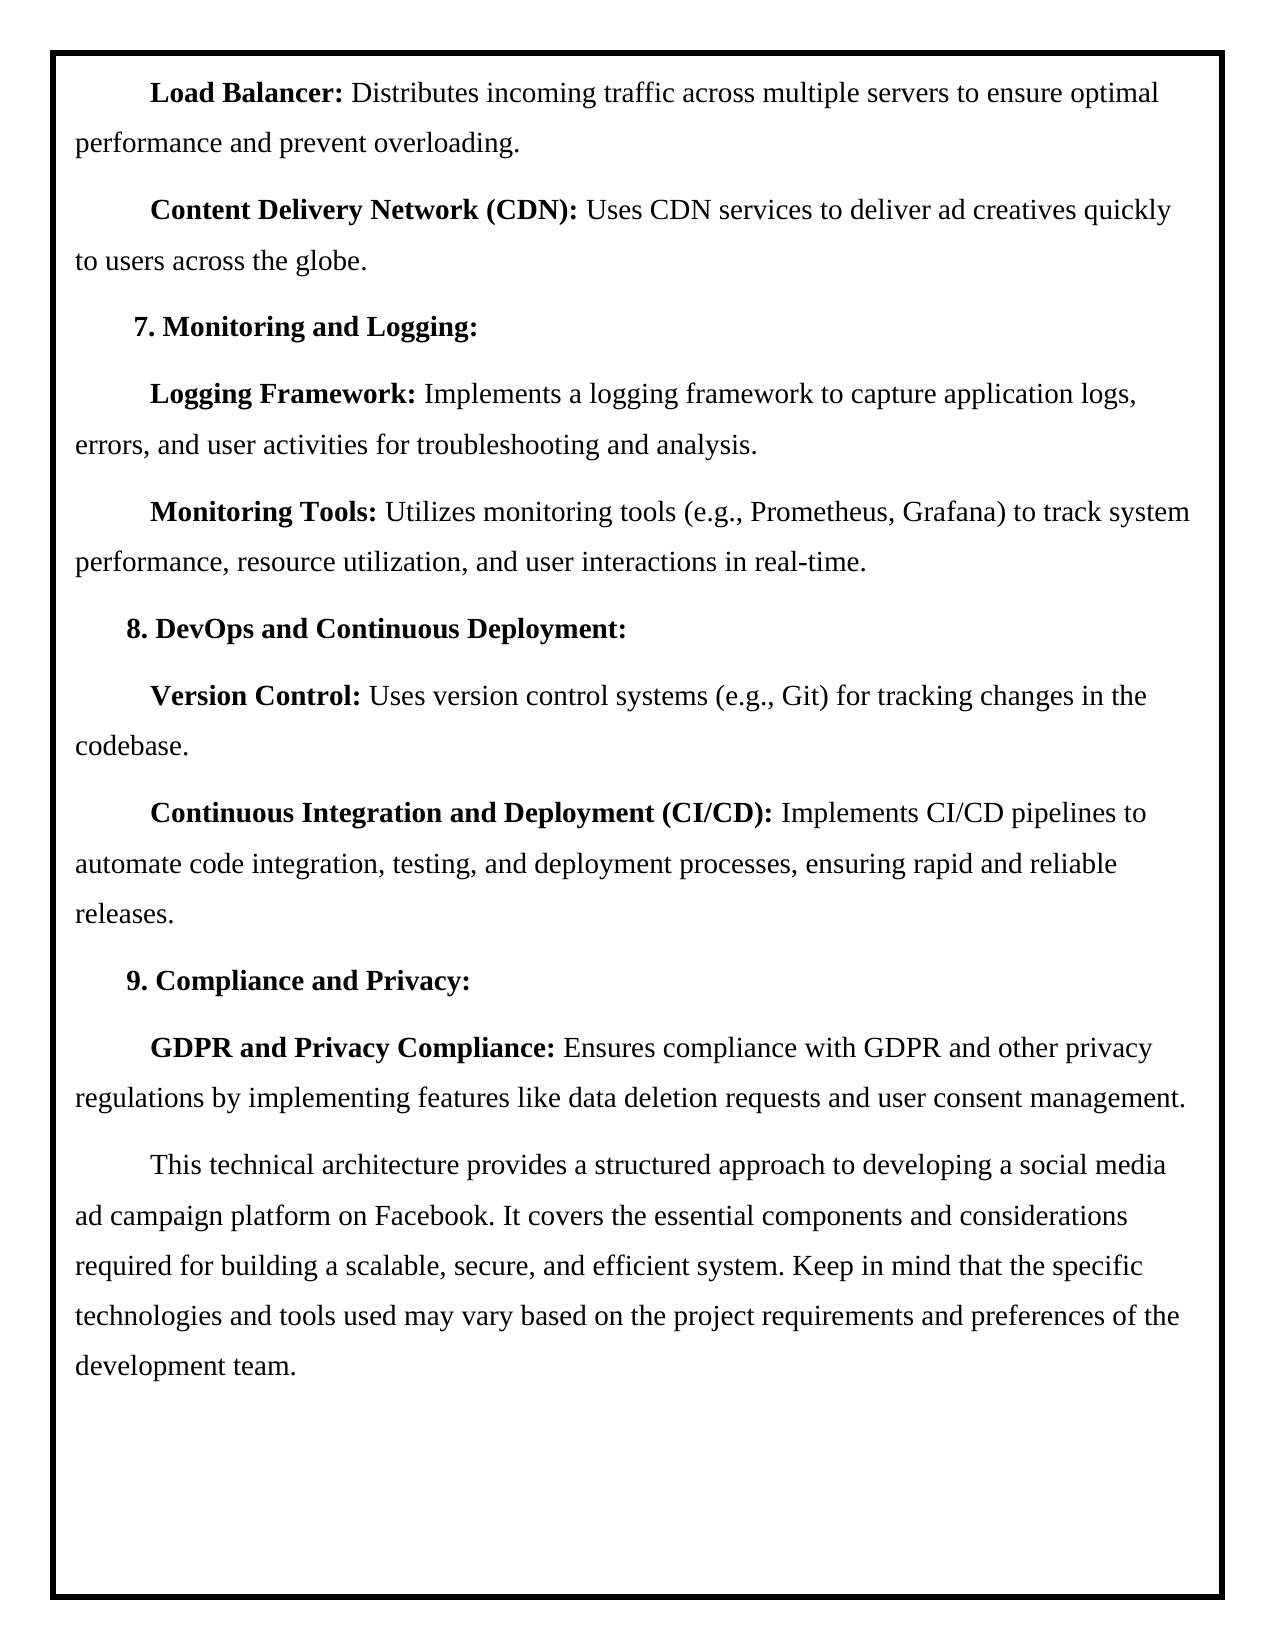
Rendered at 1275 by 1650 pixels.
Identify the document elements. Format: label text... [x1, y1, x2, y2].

text GDPR and Privacy Compliance: Ensures compliance with GDPR and other privacy regulations by implementing features like data deletion requests and user consent management. [75, 1030, 1200, 1114]
text 7. Monitoring and Logging: [75, 309, 1200, 343]
text Monitoring Tools: Utilizes monitoring tools (e.g., Prometheus, Grafana) to track system performance, resource utilization, and user interactions in real-time. [75, 494, 1200, 578]
text Continuous Integration and Deployment (CI/CD): Implements CI/CD pipelines to automate code integration, testing, and deployment processes, ensuring rapid and reliable releases. [75, 795, 1200, 929]
text 9. Compliance and Privacy: [75, 963, 1200, 997]
text Version Control: Uses version control systems (e.g., Git) for tracking changes in the codebase. [75, 678, 1200, 762]
text Load Balancer: Distributes incoming traffic across multiple servers to ensure optimal performance and prevent overloading. [75, 75, 1200, 159]
text Content Delivery Network (CDN): Uses CDN services to deliver ad creatives quickly to users across the globe. [75, 192, 1200, 276]
text This technical architecture provides a structured approach to developing a social media ad campaign platform on Facebook. It covers the essential components and considerations required for building a scalable, secure, and efficient system. Keep in mind that the specific technologies and tools used may vary based on the project requirements and preferences of the development team. [75, 1147, 1200, 1382]
text Logging Framework: Implements a logging framework to capture application logs, errors, and user activities for troubleshooting and analysis. [75, 377, 1200, 460]
text 8. DevOps and Continuous Deployment: [75, 611, 1200, 645]
